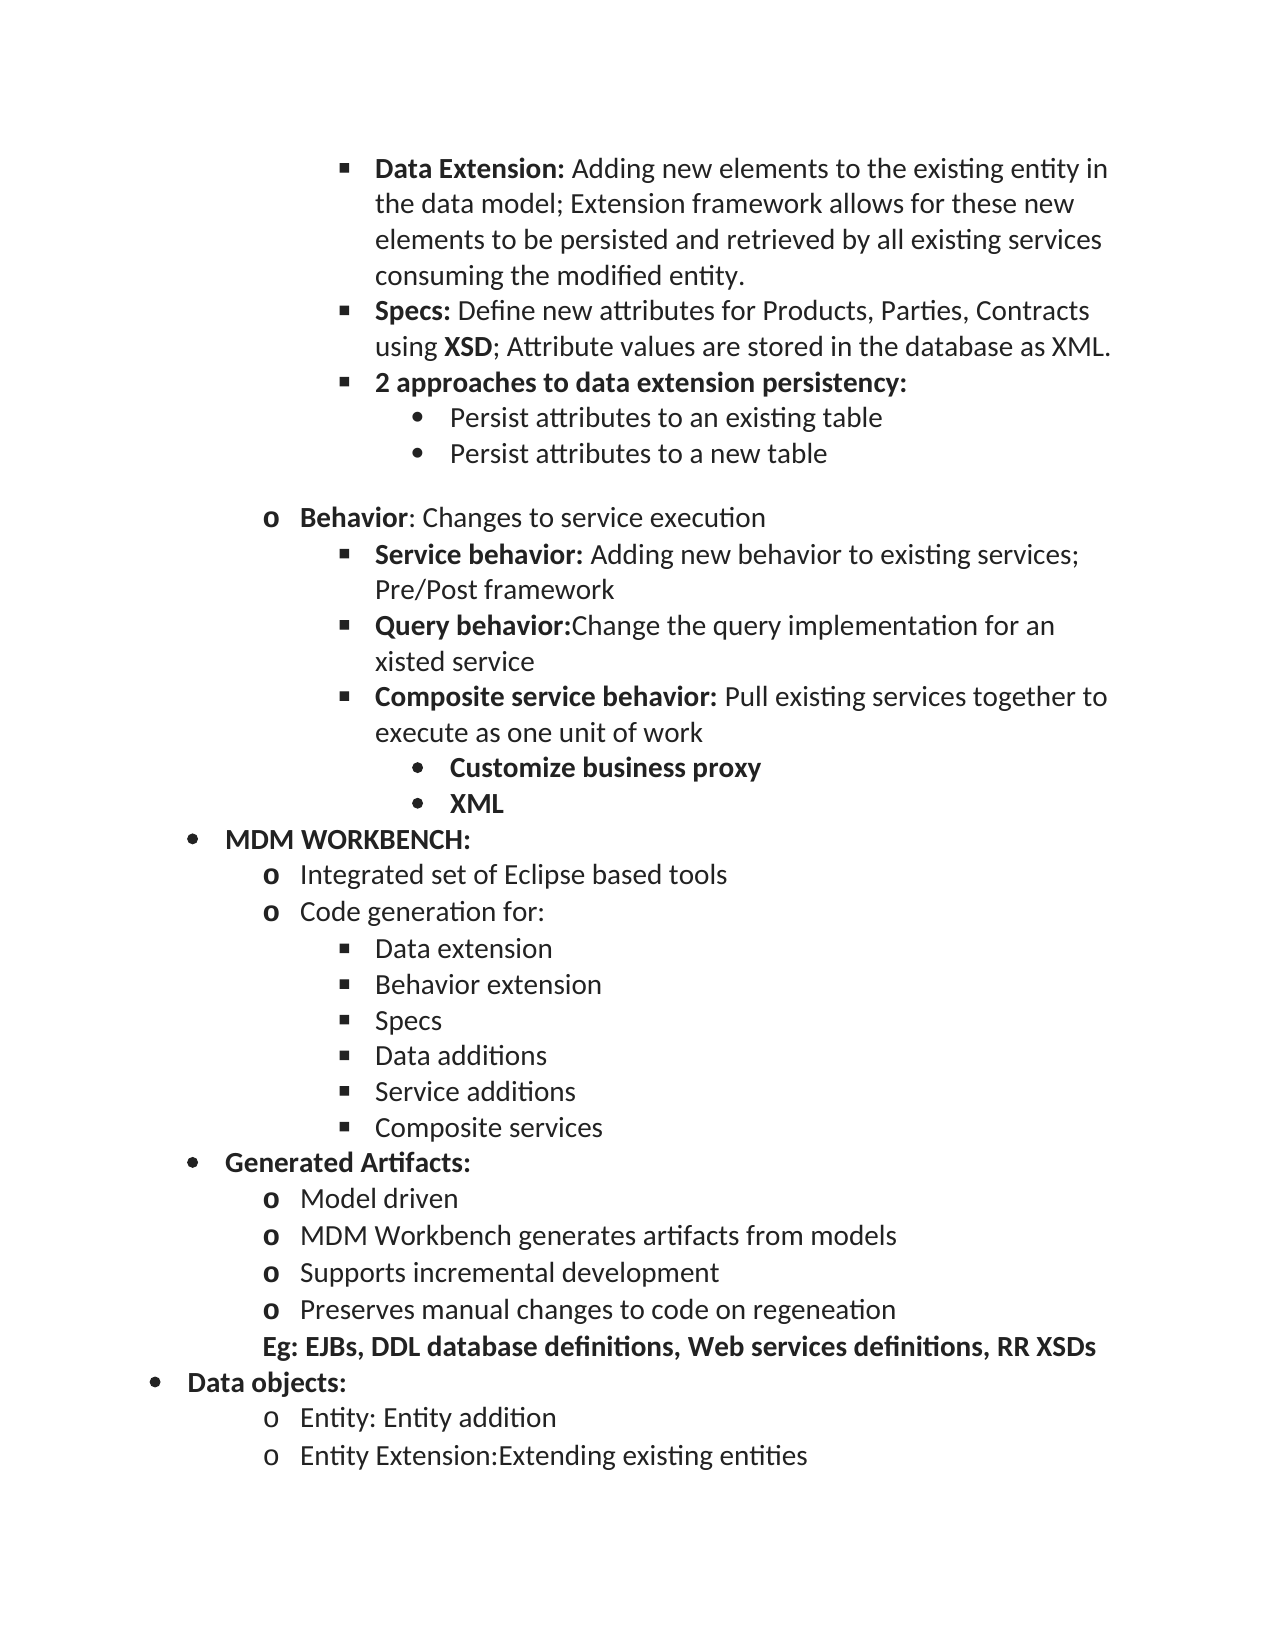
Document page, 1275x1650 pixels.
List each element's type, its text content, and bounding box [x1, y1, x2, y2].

list Persist attributes to an existing table [412, 399, 1125, 435]
list Integrated set of Eclipse based tools [262, 856, 1125, 893]
list MDM Workbench generates artifacts from models [262, 1217, 1125, 1254]
list Behavior extension [337, 966, 1125, 1002]
list Query behavior:Change the query implementation for an xisted service [337, 607, 1125, 678]
list Code generation for: [262, 893, 1125, 931]
list Composite services [337, 1109, 1125, 1144]
list Data objects: [150, 1364, 1125, 1399]
list Preserves manual changes to code on regeneation [262, 1291, 1125, 1328]
list Behavior: Changes to service execution [262, 499, 1125, 536]
list Customize business proxy [412, 749, 1125, 785]
list Model driven [262, 1180, 1125, 1217]
list Data additions [337, 1037, 1125, 1073]
text Eg: EJBs, DDL database definitions, Web services definitions, RR XSDs [262, 1328, 1125, 1364]
list MDM WORKBENCH: [187, 821, 1125, 856]
list Specs: Define new attributes for Products, Parties, Contracts using XSD; Attribute values are stored in the database as XML. [337, 292, 1125, 364]
list Entity: Entity addition [262, 1399, 1125, 1437]
list Composite service behavior: Pull existing services together to execute as one unit of work [337, 678, 1125, 749]
list XML [412, 785, 1125, 821]
list Supports incremental development [262, 1254, 1125, 1291]
list Data Extension: Adding new elements to the existing entity in the data model; Extension framework allows for these new elements to be persisted and retrieved by all existing services consuming the modified entity. [337, 150, 1125, 292]
list 2 approaches to data extension persistency: [337, 364, 1125, 399]
list Persist attributes to a new table [412, 435, 1125, 499]
list Service additions [337, 1073, 1125, 1109]
list Service behavior: Adding new behavior to existing services; Pre/Post framework [337, 536, 1125, 607]
list Specs [337, 1002, 1125, 1037]
list Data extension [337, 931, 1125, 966]
list Entity Extension:Extending existing entities [262, 1437, 1125, 1474]
list Generated Artifacts: [187, 1144, 1125, 1180]
